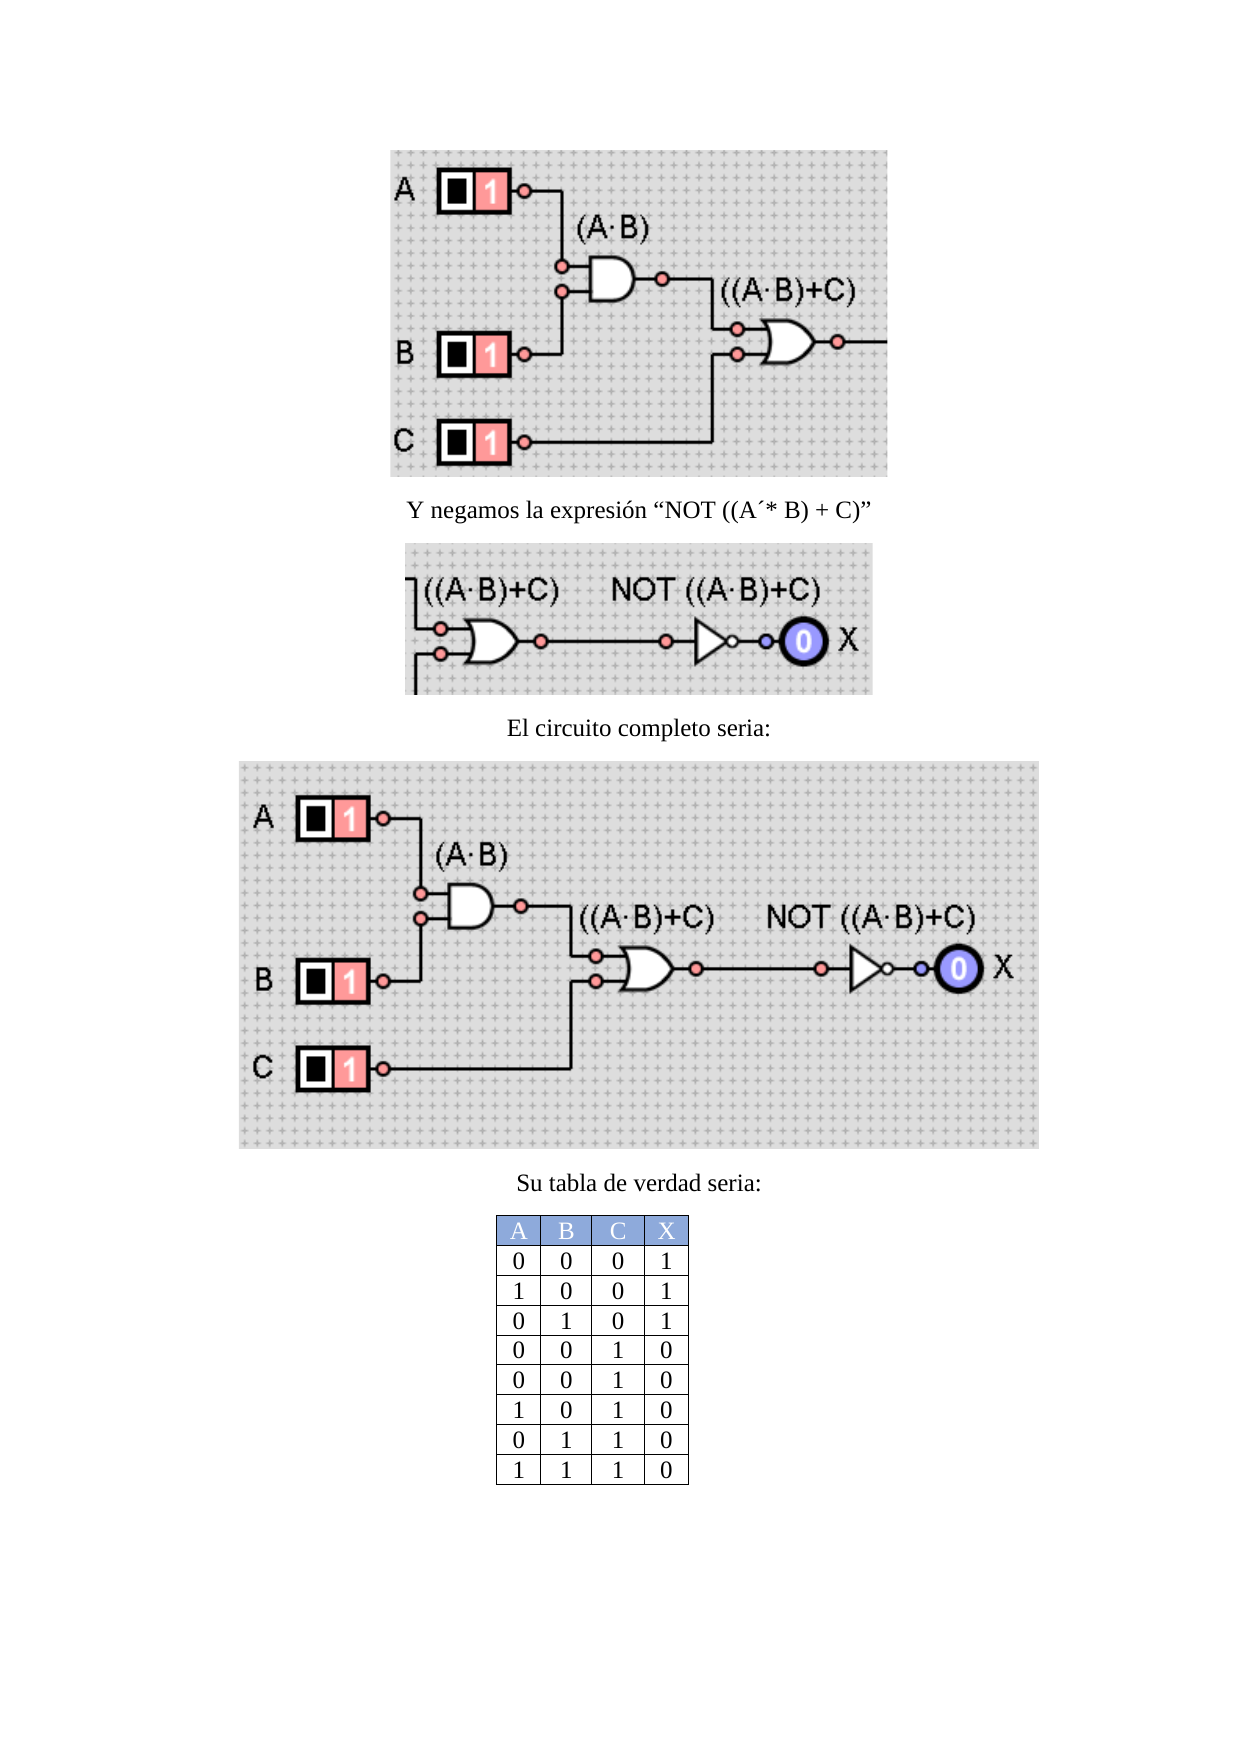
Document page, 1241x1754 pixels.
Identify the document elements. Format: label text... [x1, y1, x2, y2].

table_cell 0 [541, 1246, 591, 1275]
table_cell 1 [541, 1306, 591, 1334]
table_cell 0 [592, 1246, 644, 1275]
table_cell 1 [497, 1395, 540, 1424]
table_cell 0 [497, 1425, 540, 1454]
table_header A [497, 1216, 540, 1245]
table_cell 1 [497, 1276, 540, 1305]
table_cell 1 [645, 1246, 688, 1275]
text El circuito completo seria: [150, 713, 1128, 742]
table_cell 0 [592, 1276, 644, 1305]
table_cell 1 [592, 1395, 644, 1424]
table_cell 0 [541, 1395, 591, 1424]
table_cell 1 [497, 1455, 540, 1483]
table_cell 0 [645, 1455, 688, 1483]
table_cell 1 [541, 1425, 591, 1454]
table_cell 0 [497, 1306, 540, 1334]
table_cell 1 [592, 1365, 644, 1394]
text Su tabla de verdad seria: [150, 1168, 1128, 1196]
table_cell 0 [497, 1365, 540, 1394]
table_cell 0 [645, 1365, 688, 1394]
table_cell 1 [645, 1306, 688, 1334]
table_cell 0 [541, 1336, 591, 1364]
table_cell 0 [497, 1246, 540, 1275]
table_cell 0 [592, 1306, 644, 1334]
table_cell 1 [592, 1336, 644, 1364]
table_header X [645, 1216, 688, 1245]
table_cell 1 [592, 1455, 644, 1483]
table_cell 0 [645, 1395, 688, 1424]
table_cell 0 [541, 1276, 591, 1305]
table_cell 0 [497, 1336, 540, 1364]
table_header B [541, 1216, 591, 1245]
table_cell 1 [592, 1425, 644, 1454]
table_cell 0 [541, 1365, 591, 1394]
table_cell 1 [541, 1455, 591, 1483]
table_cell 0 [645, 1425, 688, 1454]
text Y negamos la expresión “NOT ((A´* B) + C)” [150, 495, 1128, 524]
table_cell 1 [645, 1276, 688, 1305]
picture [390, 150, 888, 477]
picture [238, 761, 1039, 1149]
table_header C [592, 1216, 644, 1245]
table_cell 0 [645, 1336, 688, 1364]
picture [405, 543, 873, 695]
